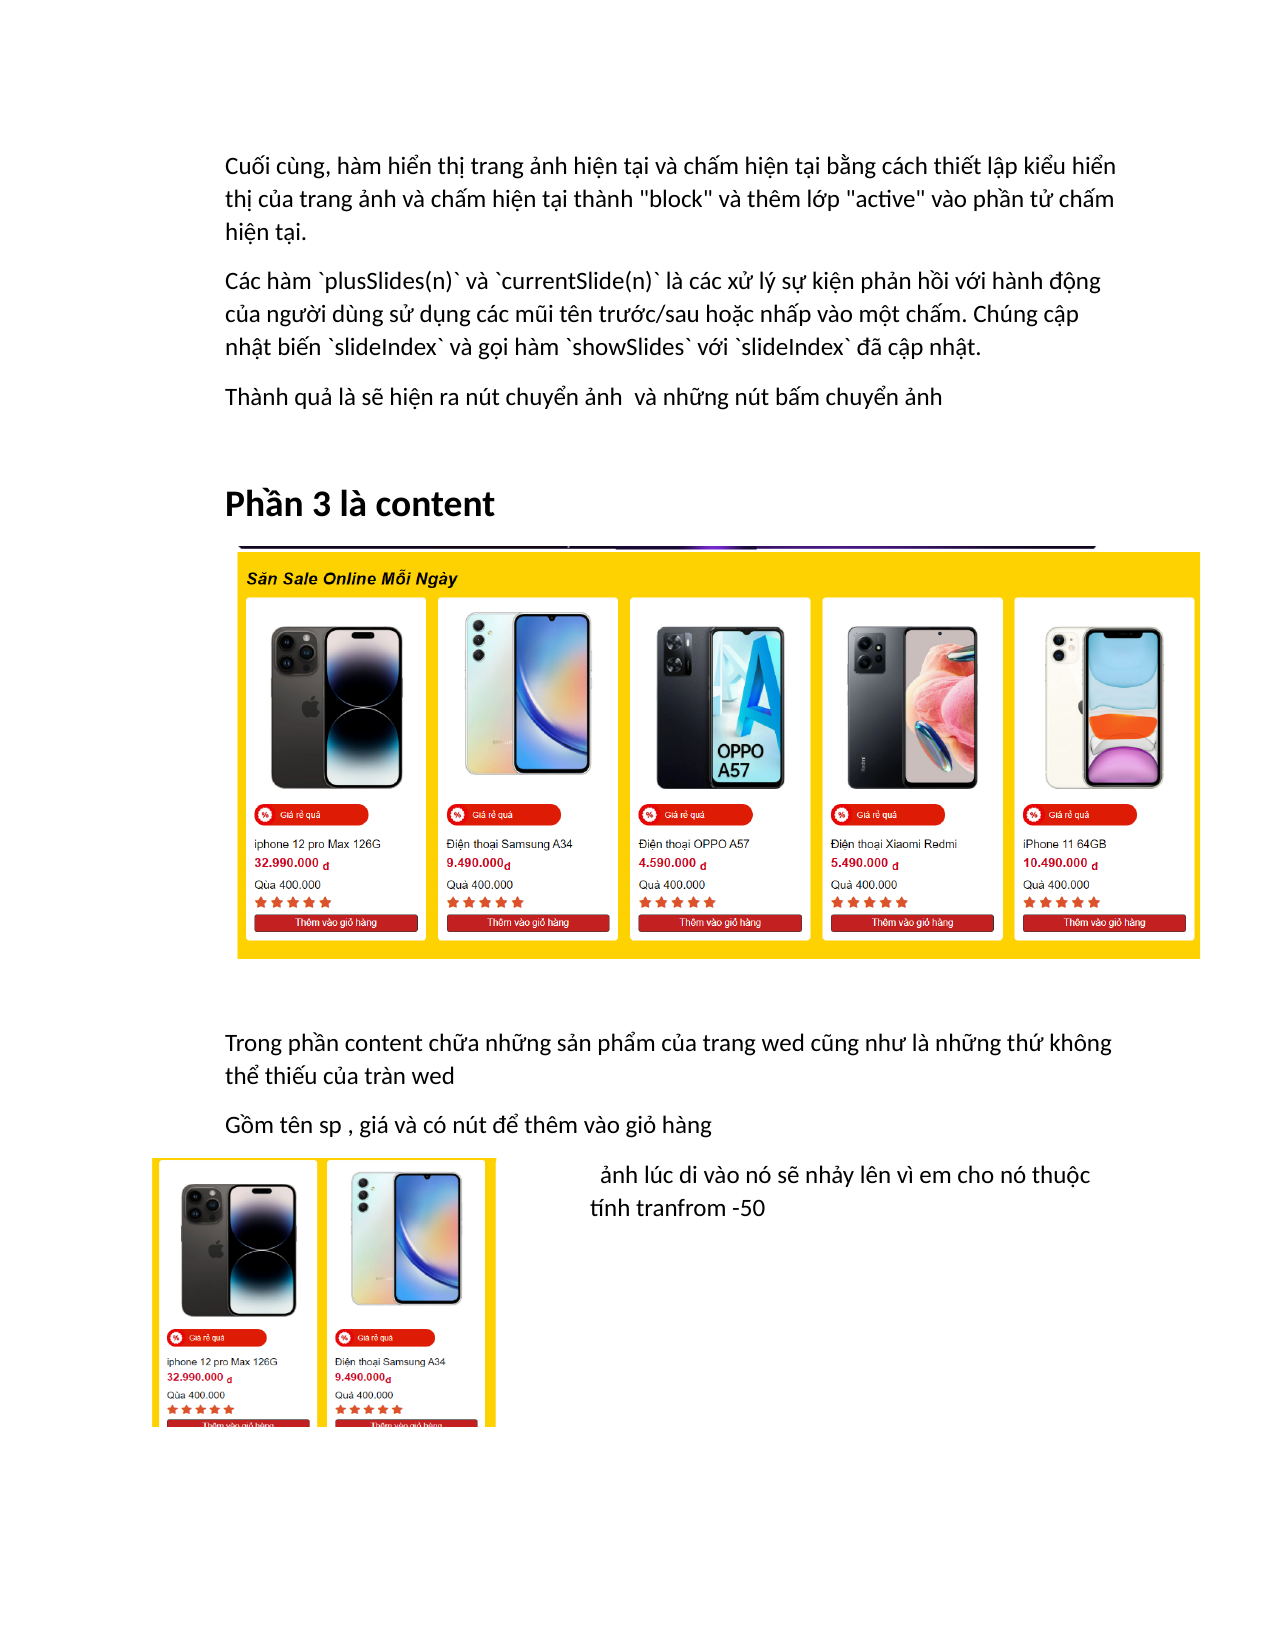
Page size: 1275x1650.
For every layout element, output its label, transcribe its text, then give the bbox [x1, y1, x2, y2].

picture [150, 1158, 497, 1427]
text Các hàm `plusSlides(n)` và `currentSlide(n)` là các xử lý sự kiện phản hồi với hành động của người dùng sử dụng các mũi tên trước/sau hoặc nhấp vào một chấm. Chúng cập nhật biến `slideIndex` và gọi hàm `showSlides` với `slideIndex` đã cập nhật. [225, 265, 1125, 362]
text Phần 3 là content [225, 480, 1125, 526]
text ảnh lúc di vào nó sẽ nhảy lên vì em cho nó thuộc tính tranfrom -50 [497, 1159, 1125, 1222]
text Gồm tên sp , giá và có nút để thêm vào giỏ hàng [225, 1109, 1125, 1140]
text Trong phần content chữa những sản phẩm của trang wed cũng như là những thứ không thể thiếu của tràn wed [225, 1027, 1125, 1090]
picture [225, 546, 1200, 959]
text Cuối cùng, hàm hiển thị trang ảnh hiện tại và chấm hiện tại bằng cách thiết lập kiểu hiển thị của trang ảnh và chấm hiện tại thành "block" và thêm lớp "active" vào phần tử chấm hiện tại. [225, 150, 1125, 246]
text Thành quả là sẽ hiện ra nút chuyển ảnh và những nút bấm chuyển ảnh [225, 381, 1125, 411]
